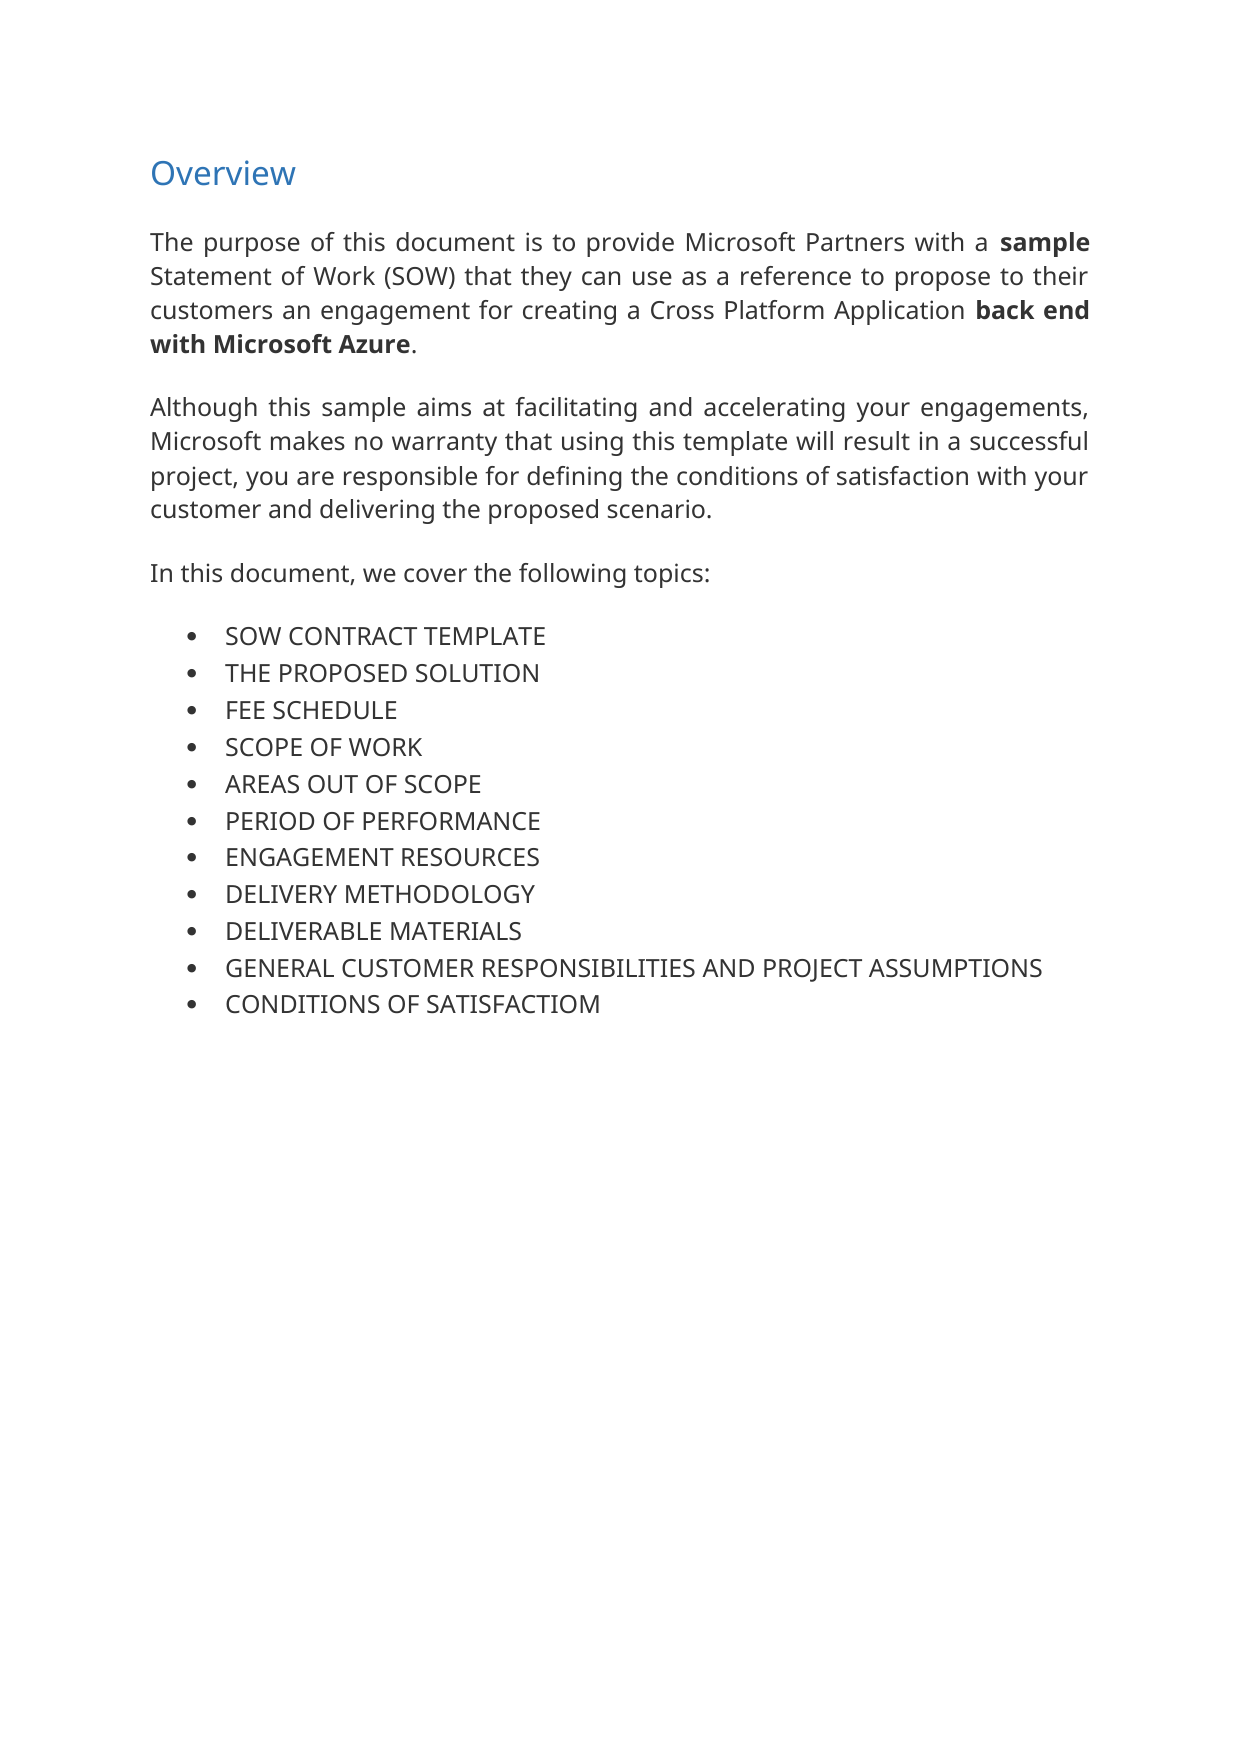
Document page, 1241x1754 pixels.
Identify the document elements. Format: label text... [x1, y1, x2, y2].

text Although this sample aims at facilitating and accelerating your engagements, Microsoft makes no warranty that using this template will result in a successful project, you are responsible for defining the conditions of satisfaction with your customer and delivering the proposed scenario. [150, 390, 1090, 526]
list PERIOD OF PERFORMANCE [187, 803, 1090, 837]
list SCOPE OF WORK [187, 729, 1090, 764]
list FEE SCHEDULE [187, 693, 1090, 727]
list AREAS OUT OF SCOPE [187, 766, 1090, 800]
list CONDITIONS OF SATISFACTIOM [187, 987, 1090, 1021]
list DELIVERABLE MATERIALS [187, 913, 1090, 947]
list DELIVERY METHODOLOGY [187, 877, 1090, 911]
list GENERAL CUSTOMER RESPONSIBILITIES AND PROJECT ASSUMPTIONS [187, 950, 1090, 984]
list SOW CONTRACT TEMPLATE [187, 619, 1090, 653]
subtitle Overview [150, 150, 1090, 195]
text The purpose of this document is to provide Microsoft Partners with a sample Statement of Work (SOW) that they can use as a reference to propose to their customers an engagement for creating a Cross Platform Application back end with Microsoft Azure. [150, 224, 1090, 361]
list THE PROPOSED SOLUTION [187, 656, 1090, 690]
list ENGAGEMENT RESOURCES [187, 840, 1090, 874]
text In this document, we cover the following topics: [150, 555, 1090, 589]
